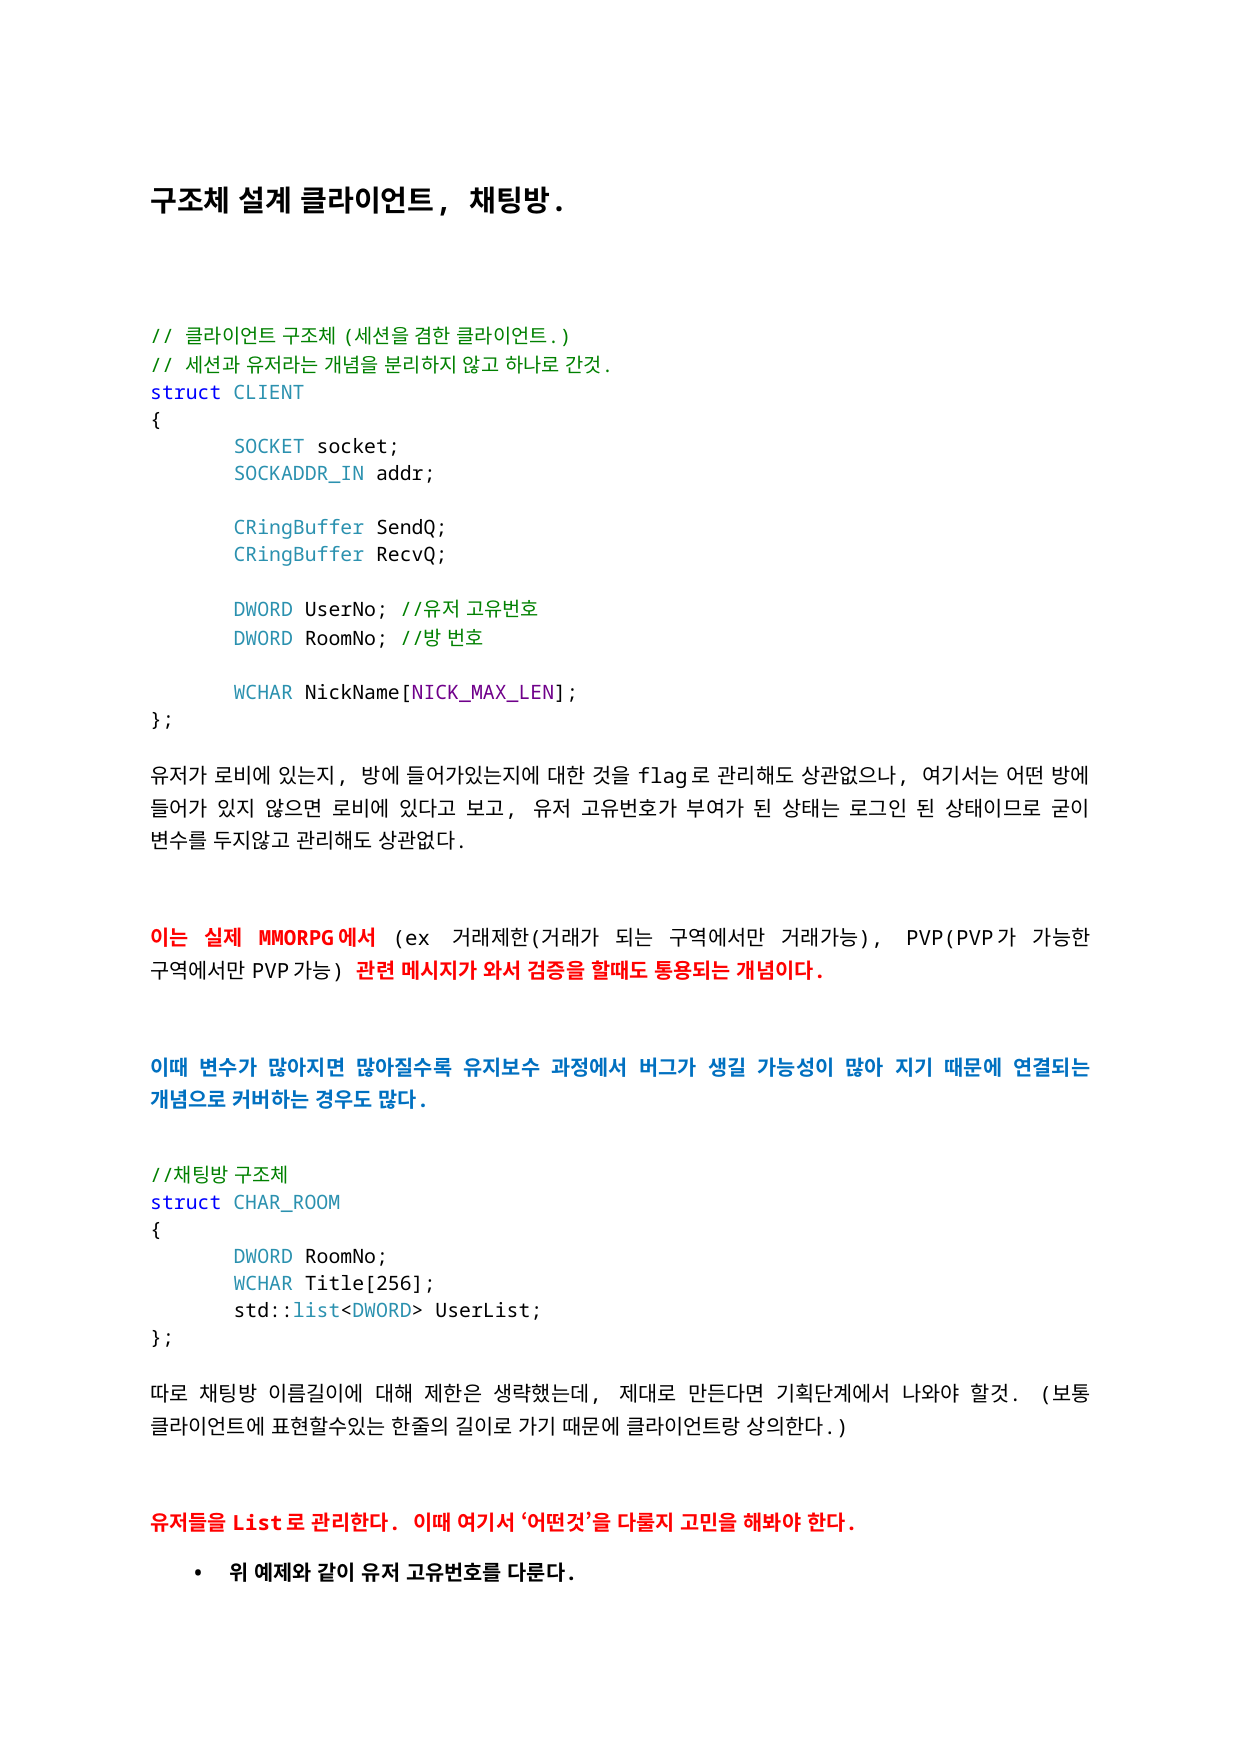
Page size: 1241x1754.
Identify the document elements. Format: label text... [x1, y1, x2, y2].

text 유저들을 List로 관리한다. 이때 여기서 ‘어떤것’을 다룰지 고민을 해봐야 한다. [150, 1507, 1090, 1537]
text // 클라이언트 구조체 (세션을 겸한 클라이언트.) [150, 321, 1090, 349]
text // 세션과 유저라는 개념을 분리하지 않고 하나로 간것. [150, 349, 1090, 378]
text 따로 채팅방 이름길이에 대해 제한은 생략했는데, 제대로 만든다면 기획단계에서 나와야 할것. (보통 클라이언트에 표현할수있는 한줄의 길이로 가기 때문에 클라이언트랑 상의한다.) [150, 1377, 1090, 1440]
text CRingBuffer RecvQ; [150, 540, 1090, 567]
text DWORD RoomNo; [150, 1242, 1090, 1269]
text 유저가 로비에 있는지, 방에 들어가있는지에 대한 것을 flag로 관리해도 상관없으나, 여기서는 어떤 방에 들어가 있지 않으면 로비에 있다고 보고, 유저 고유번호가 부여가 된 상태는 로그인 된 상태이므로 굳이 변수를 두지않고 관리해도 상관없다. [150, 759, 1090, 855]
text 이는 실제 MMORPG에서 (ex 거래제한(거래가 되는 구역에서만 거래가능), PVP(PVP가 가능한 구역에서만 PVP가능) 관련 메시지가 와서 검증을 할때도 통용되는 개념이다. [150, 921, 1090, 984]
text DWORD RoomNo; //방 번호 [150, 623, 1090, 651]
text { [150, 405, 1090, 432]
text WCHAR Title[256]; [150, 1269, 1090, 1296]
text std::list<DWORD> UserList; [150, 1296, 1090, 1323]
text }; [150, 1323, 1090, 1350]
text SOCKADDR_IN addr; [150, 459, 1090, 486]
text DWORD UserNo; //유저 고유번호 [150, 594, 1090, 623]
text { [150, 1215, 1090, 1242]
text SOCKET socket; [150, 432, 1090, 459]
text struct CLIENT [150, 378, 1090, 405]
text 구조체 설계 클라이언트, 채팅방. [150, 177, 1090, 219]
text 이때 변수가 많아지면 많아질수록 유지보수 과정에서 버그가 생길 가능성이 많아 지기 때문에 연결되는 개념으로 커버하는 경우도 많다. [150, 1051, 1090, 1114]
text CRingBuffer SendQ; [150, 513, 1090, 540]
text struct CHAR_ROOM [150, 1188, 1090, 1215]
text WCHAR NickName[NICK_MAX_LEN]; [150, 678, 1090, 705]
text //채팅방 구조체 [150, 1160, 1090, 1188]
list 위 예제와 같이 유저 고유번호를 다룬다. [192, 1556, 1090, 1586]
text }; [150, 705, 1090, 732]
